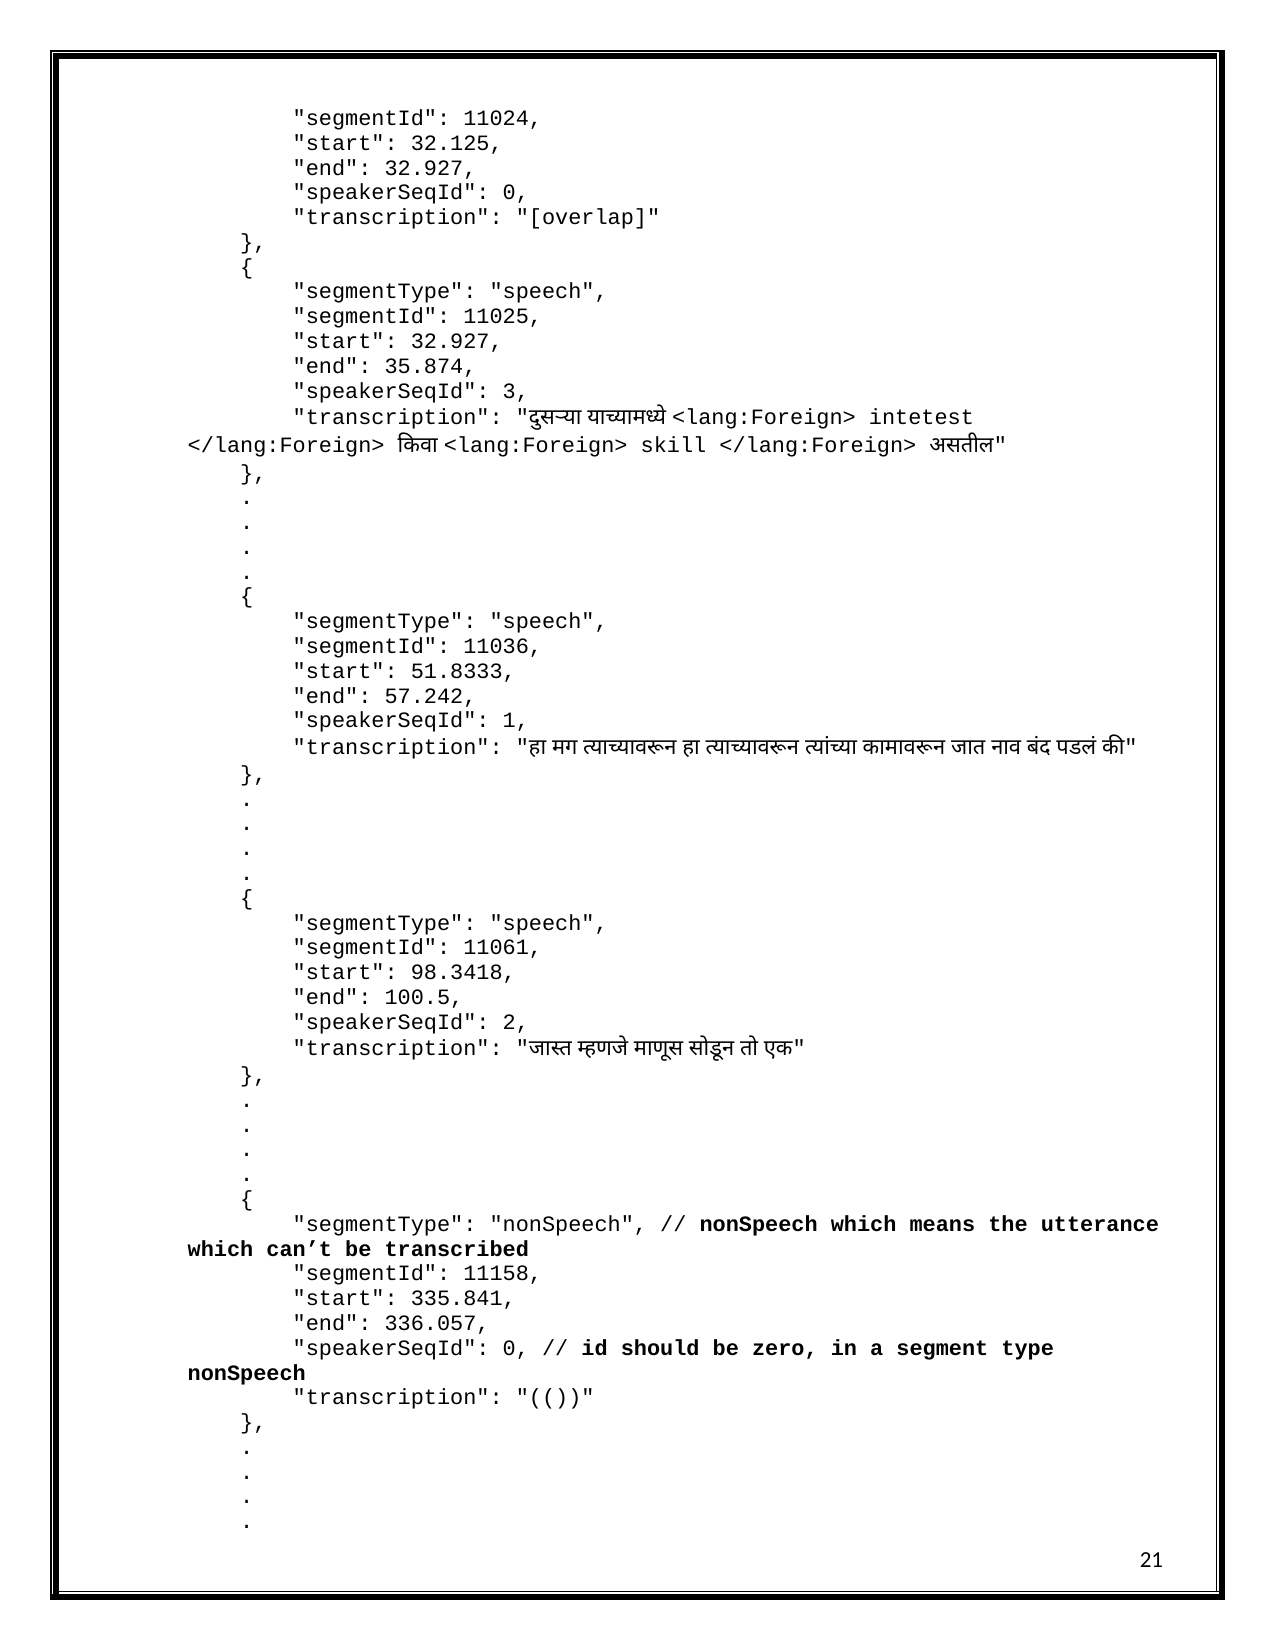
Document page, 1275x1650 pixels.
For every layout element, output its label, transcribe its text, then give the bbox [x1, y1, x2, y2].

text . [187, 536, 1162, 561]
text "speakerSeqId": 0, [187, 182, 1162, 206]
text "segmentType": "speech", [187, 611, 1162, 635]
text { [187, 256, 1162, 281]
text "segmentId": 11036, [187, 635, 1162, 660]
text . [187, 1163, 1162, 1188]
text "end": 32.927, [187, 157, 1162, 182]
text }, [187, 1064, 1162, 1089]
text "end": 57.242, [187, 685, 1162, 710]
text "transcription": "[overlap]" [187, 206, 1162, 231]
text "start": 98.3418, [187, 961, 1162, 986]
text "start": 335.841, [187, 1287, 1162, 1312]
text . [187, 862, 1162, 887]
text { [187, 887, 1162, 912]
text . [187, 561, 1162, 586]
text "segmentId": 11024, [187, 107, 1162, 132]
text . [187, 1139, 1162, 1163]
text { [187, 1188, 1162, 1213]
text "transcription": "हा मग त्याच्यावरून हा त्याच्यावरून त्यांच्या कामावरून जात नाव बंद पडलं की" [187, 734, 1162, 763]
text "speakerSeqId": 3, [187, 380, 1162, 405]
text "segmentId": 11025, [187, 306, 1162, 330]
text "transcription": "(())" [187, 1387, 1162, 1411]
text }, [187, 763, 1162, 788]
text "segmentType": "nonSpeech", // nonSpeech which means the utterance which can’t be transcribed [187, 1213, 1162, 1263]
text . [187, 1089, 1162, 1114]
text "start": 32.125, [187, 132, 1162, 157]
text "segmentType": "speech", [187, 281, 1162, 306]
text "segmentId": 11061, [187, 937, 1162, 961]
text "end": 35.874, [187, 355, 1162, 380]
text "transcription": "जास्त म्हणजे माणूस सोडून तो एक" [187, 1036, 1162, 1064]
text "end": 336.057, [187, 1312, 1162, 1337]
text . [187, 813, 1162, 837]
text . [187, 1511, 1162, 1535]
text "segmentType": "speech", [187, 912, 1162, 937]
text "start": 32.927, [187, 330, 1162, 355]
text "transcription": "दुसऱ्या याच्यामध्ये <lang:Foreign> intetest </lang:Foreign> किवा <lang:Foreign> skill </lang:Foreign> असतील" [187, 405, 1162, 462]
text }, [187, 1411, 1162, 1436]
text "speakerSeqId": 1, [187, 710, 1162, 734]
text . [187, 1114, 1162, 1139]
text . [187, 1486, 1162, 1511]
text "start": 51.8333, [187, 660, 1162, 685]
text . [187, 788, 1162, 813]
text . [187, 837, 1162, 862]
text . [187, 511, 1162, 536]
text "end": 100.5, [187, 986, 1162, 1011]
text "speakerSeqId": 2, [187, 1011, 1162, 1036]
text }, [187, 231, 1162, 256]
text "speakerSeqId": 0, // id should be zero, in a segment type nonSpeech [187, 1337, 1162, 1387]
text "segmentId": 11158, [187, 1263, 1162, 1287]
text { [187, 586, 1162, 611]
text . [187, 1461, 1162, 1486]
text . [187, 1436, 1162, 1461]
text . [187, 487, 1162, 511]
text }, [187, 462, 1162, 487]
